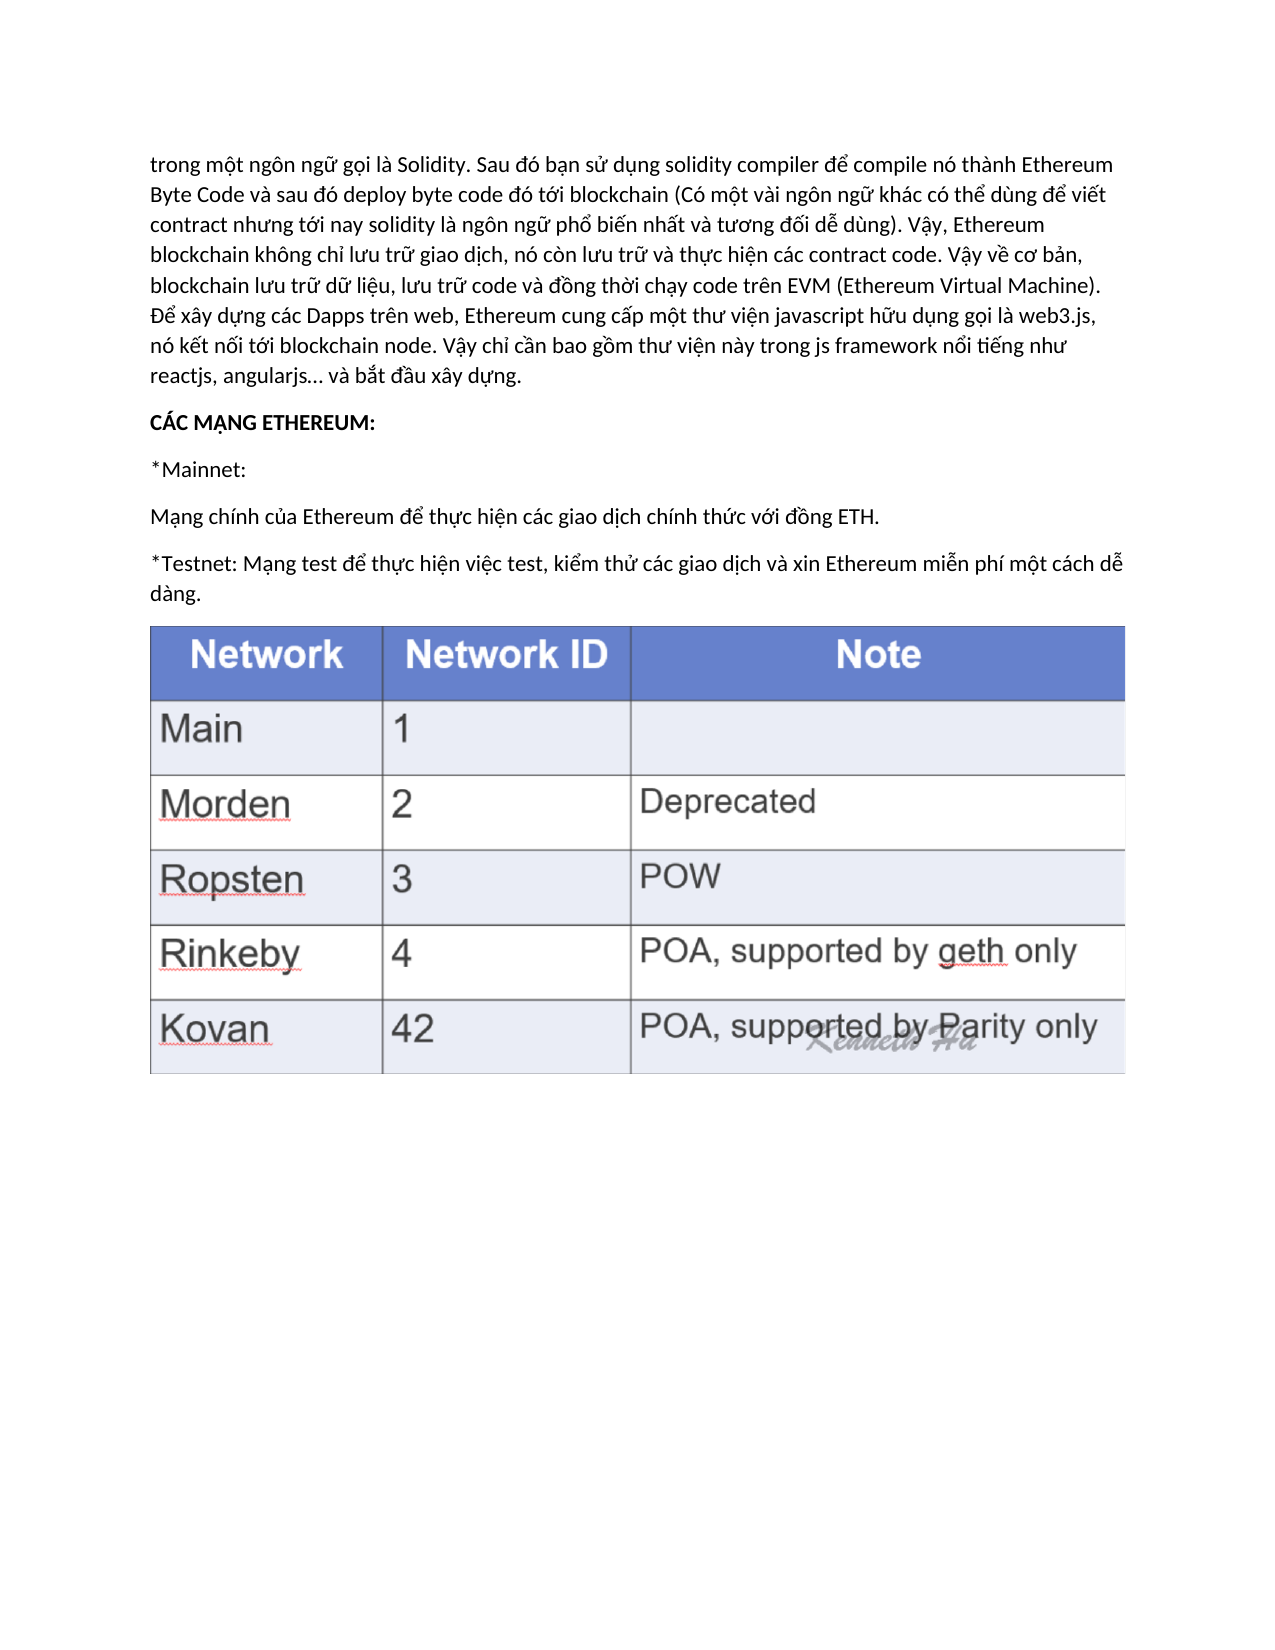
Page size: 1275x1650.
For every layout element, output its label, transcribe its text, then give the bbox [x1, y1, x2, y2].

text *Mainnet: [150, 455, 1125, 483]
text CÁC MẠNG ETHEREUM: [150, 408, 1125, 436]
text *Testnet: Mạng test để thực hiện việc test, kiểm thử các giao dịch và xin Ethereum miễn phí một cách dễ dàng. [150, 549, 1125, 607]
text Mạng chính của Ethereum để thực hiện các giao dịch chính thức với đồng ETH. [150, 502, 1125, 530]
picture [150, 626, 1125, 1074]
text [150, 150, 1125, 389]
